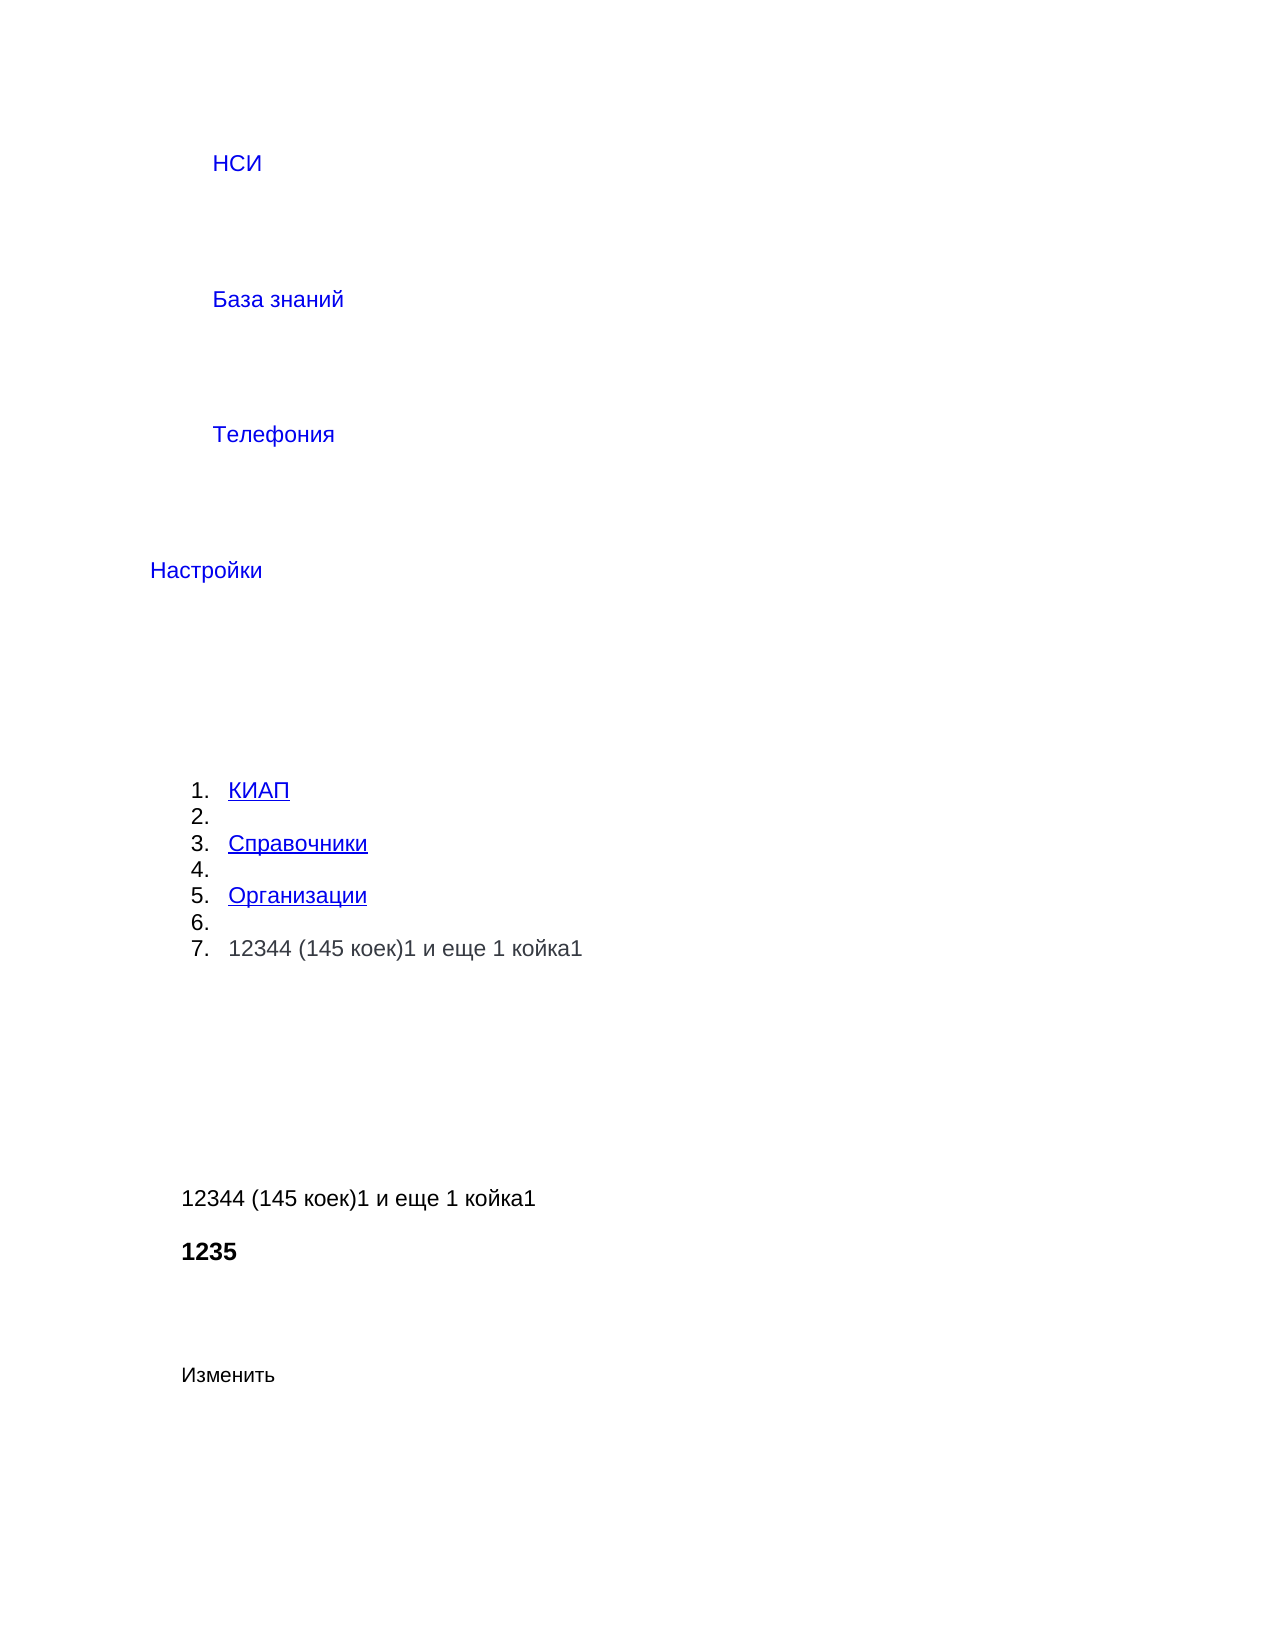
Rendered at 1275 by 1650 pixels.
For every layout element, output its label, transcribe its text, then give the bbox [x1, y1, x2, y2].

list Справочники [191, 829, 1109, 856]
text Настройки [150, 557, 1125, 583]
text НСИ [212, 150, 1125, 176]
text 12344 (145 коек)1 и еще 1 койка1 [181, 1185, 1094, 1212]
list Организации [191, 882, 1109, 909]
text Телефония [212, 421, 1125, 448]
text Изменить [181, 1363, 1073, 1387]
text База знаний [212, 286, 1125, 312]
subtitle 1235 [181, 1237, 1094, 1266]
list 12344 (145 коек)1 и еще 1 койка1 [191, 935, 1109, 961]
list КИАП [191, 777, 1109, 803]
